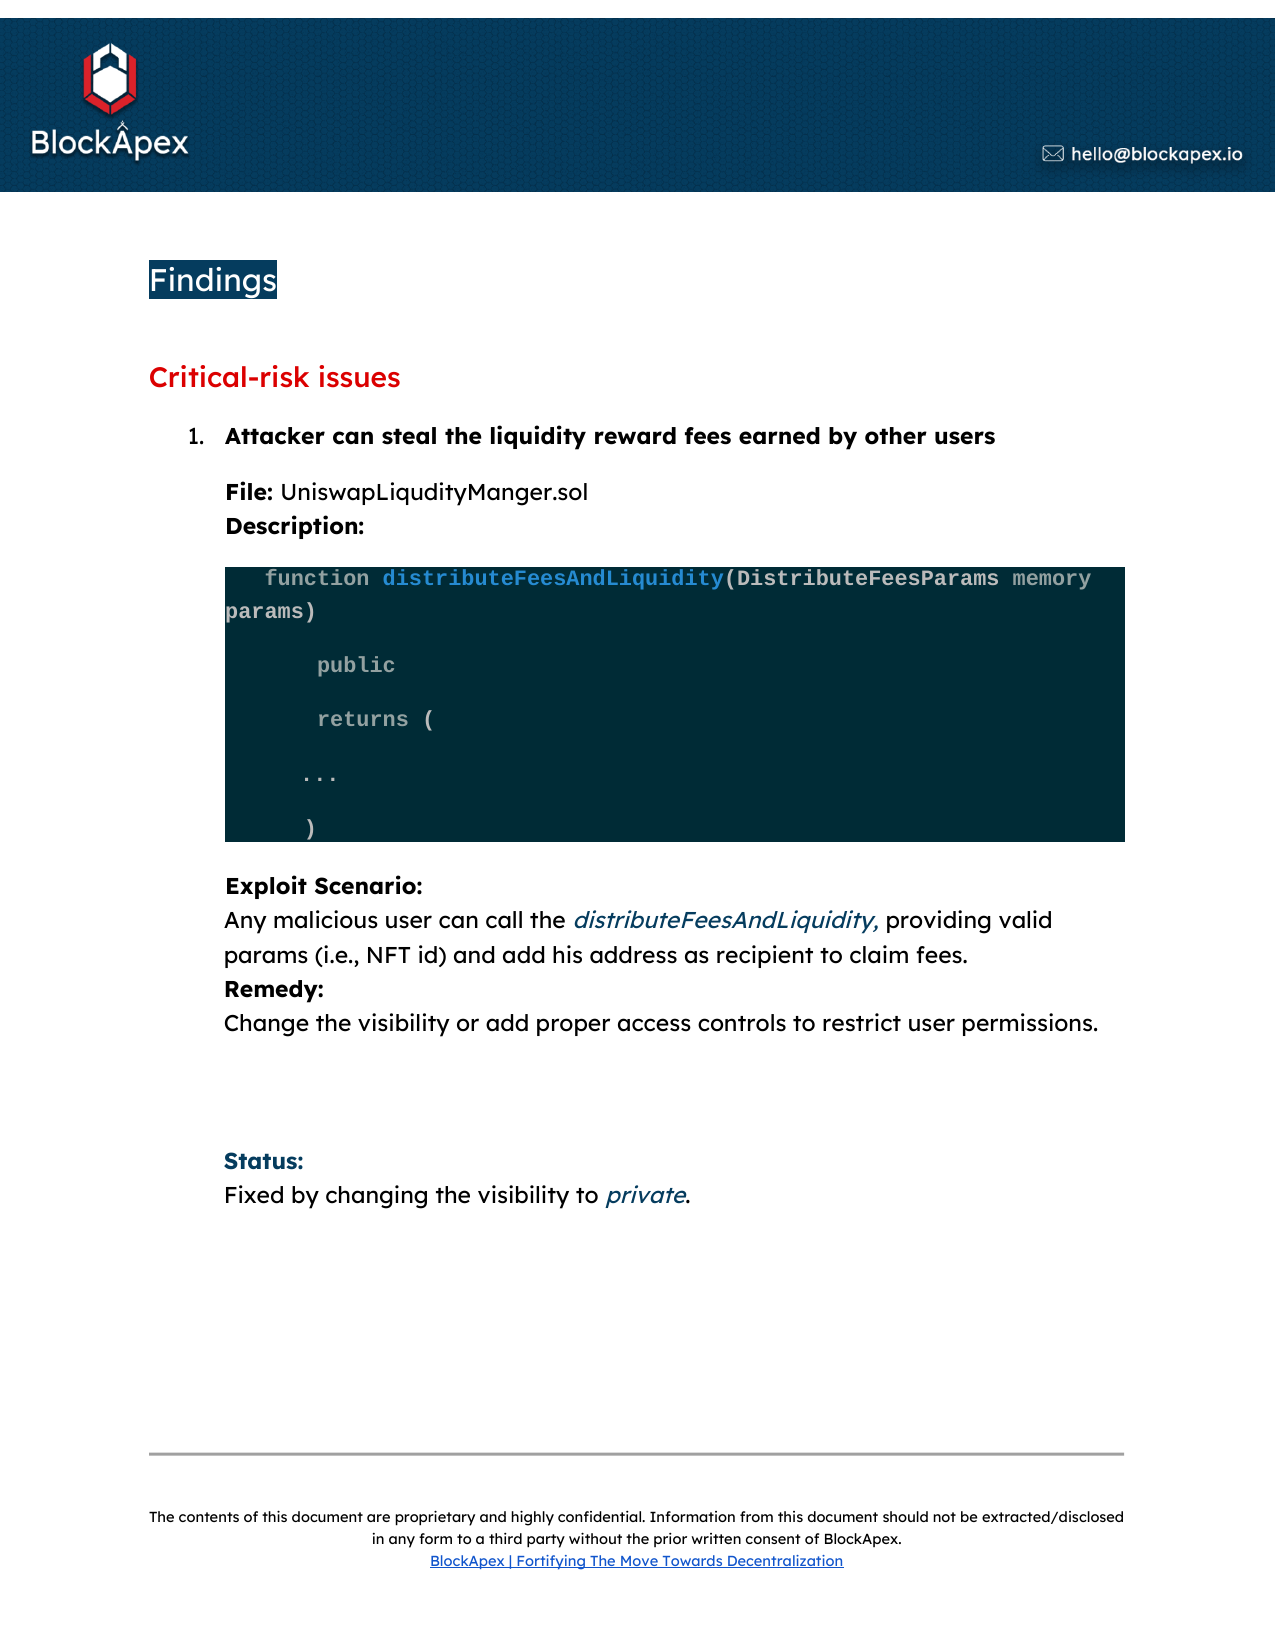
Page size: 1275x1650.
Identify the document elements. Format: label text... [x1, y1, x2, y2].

text File: UniswapLiqudityManger.sol Description: [225, 477, 1125, 540]
subtitle Findings [148, 200, 939, 338]
text ) [225, 817, 1125, 842]
text Exploit Scenario: Any malicious user can call the distributeFeesAndLiquidity, providing valid params (i.e., NFT id) and add his address as recipient to claim fees. Remedy: Change the visibility or add proper access controls to restrict user permissions. Status: Fixed by changing the visibility to private. [223, 871, 1125, 1209]
text ... [225, 763, 1125, 788]
text public [225, 654, 1125, 679]
list Attacker can steal the liquidity reward fees earned by other users [187, 422, 1125, 451]
picture [0, 18, 1275, 192]
text function distributeFeesAndLiquidity(DistributeFeesParams memory params) [225, 567, 1125, 625]
subtitle Critical-risk issues [148, 359, 1125, 394]
text returns ( [225, 709, 1125, 733]
